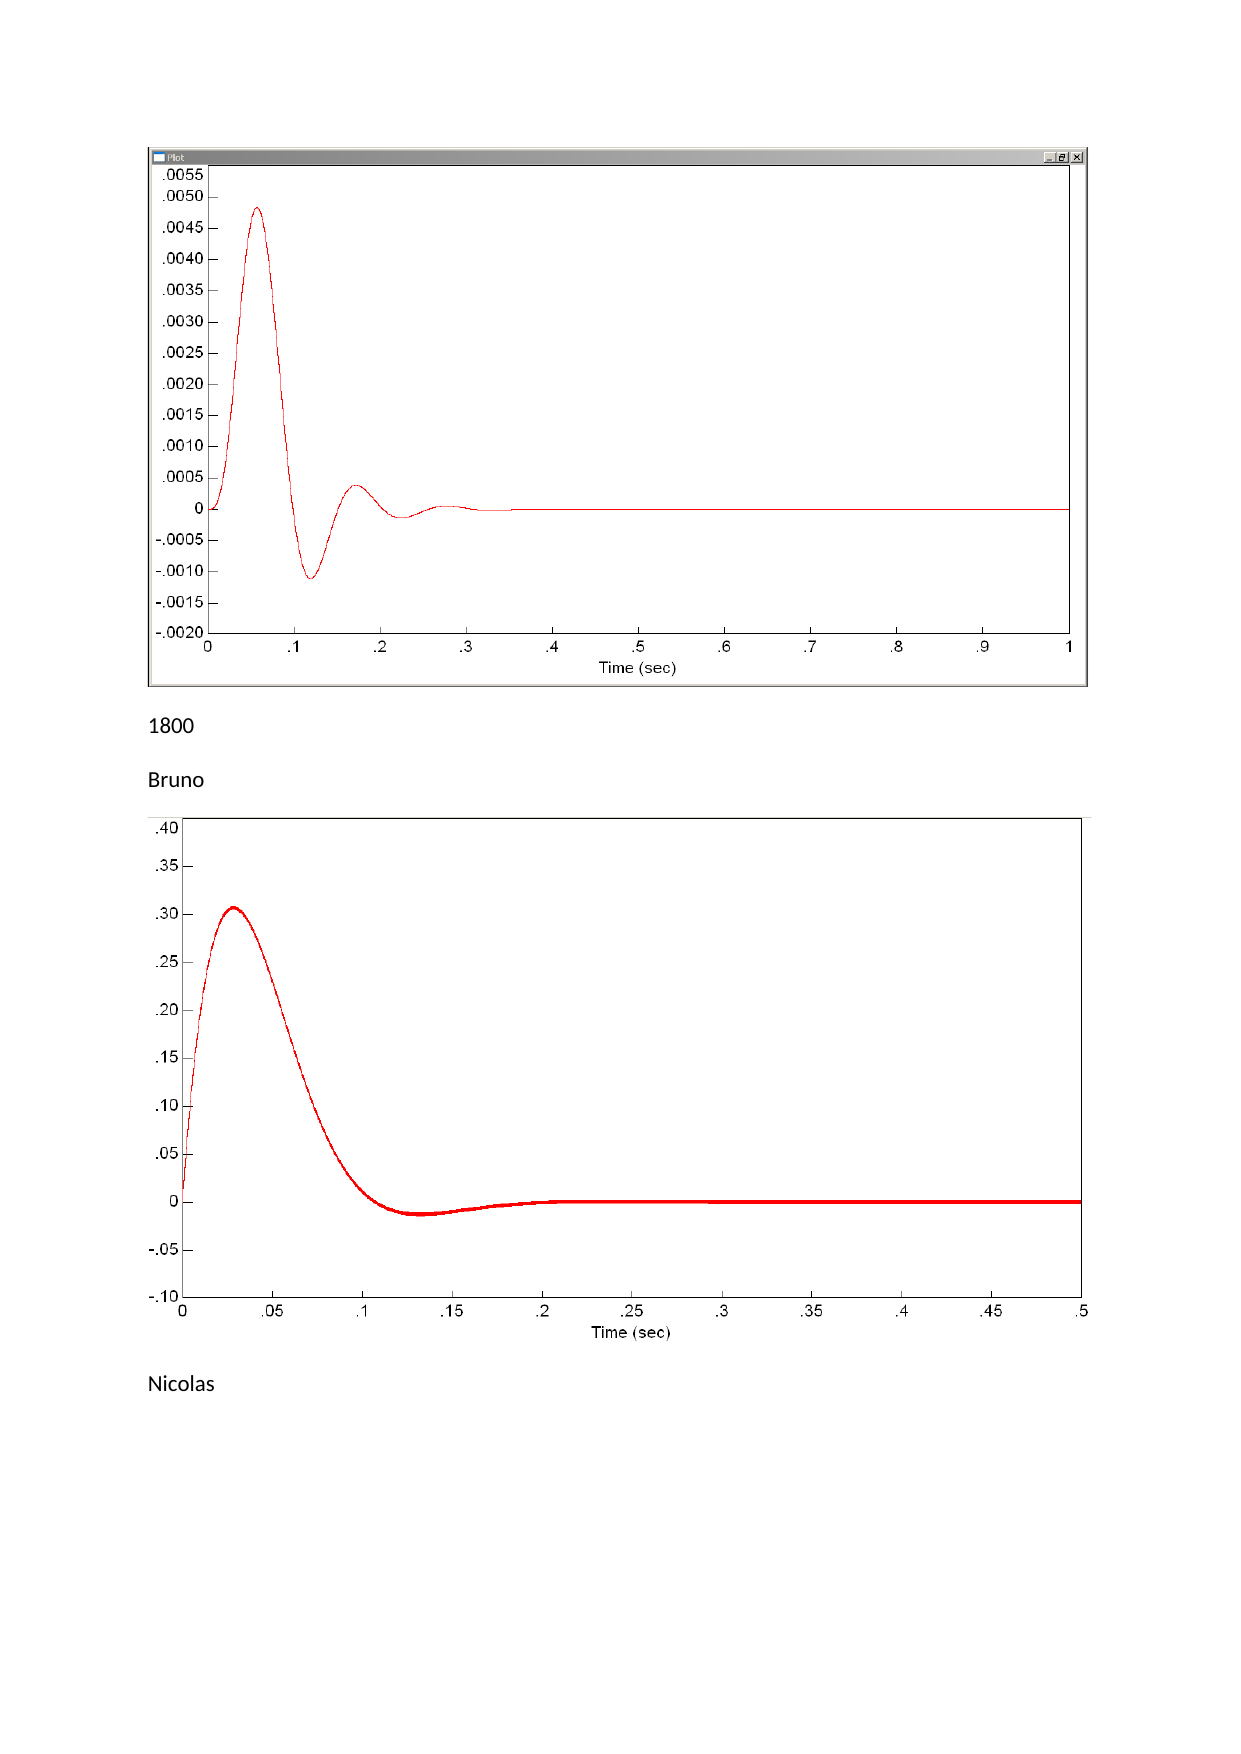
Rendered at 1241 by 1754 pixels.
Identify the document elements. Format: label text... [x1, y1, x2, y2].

text 1800 [148, 712, 1093, 740]
text Nicolas [148, 1369, 1093, 1397]
picture [147, 147, 1089, 687]
text Bruno [148, 765, 1093, 793]
picture [147, 817, 1092, 1345]
